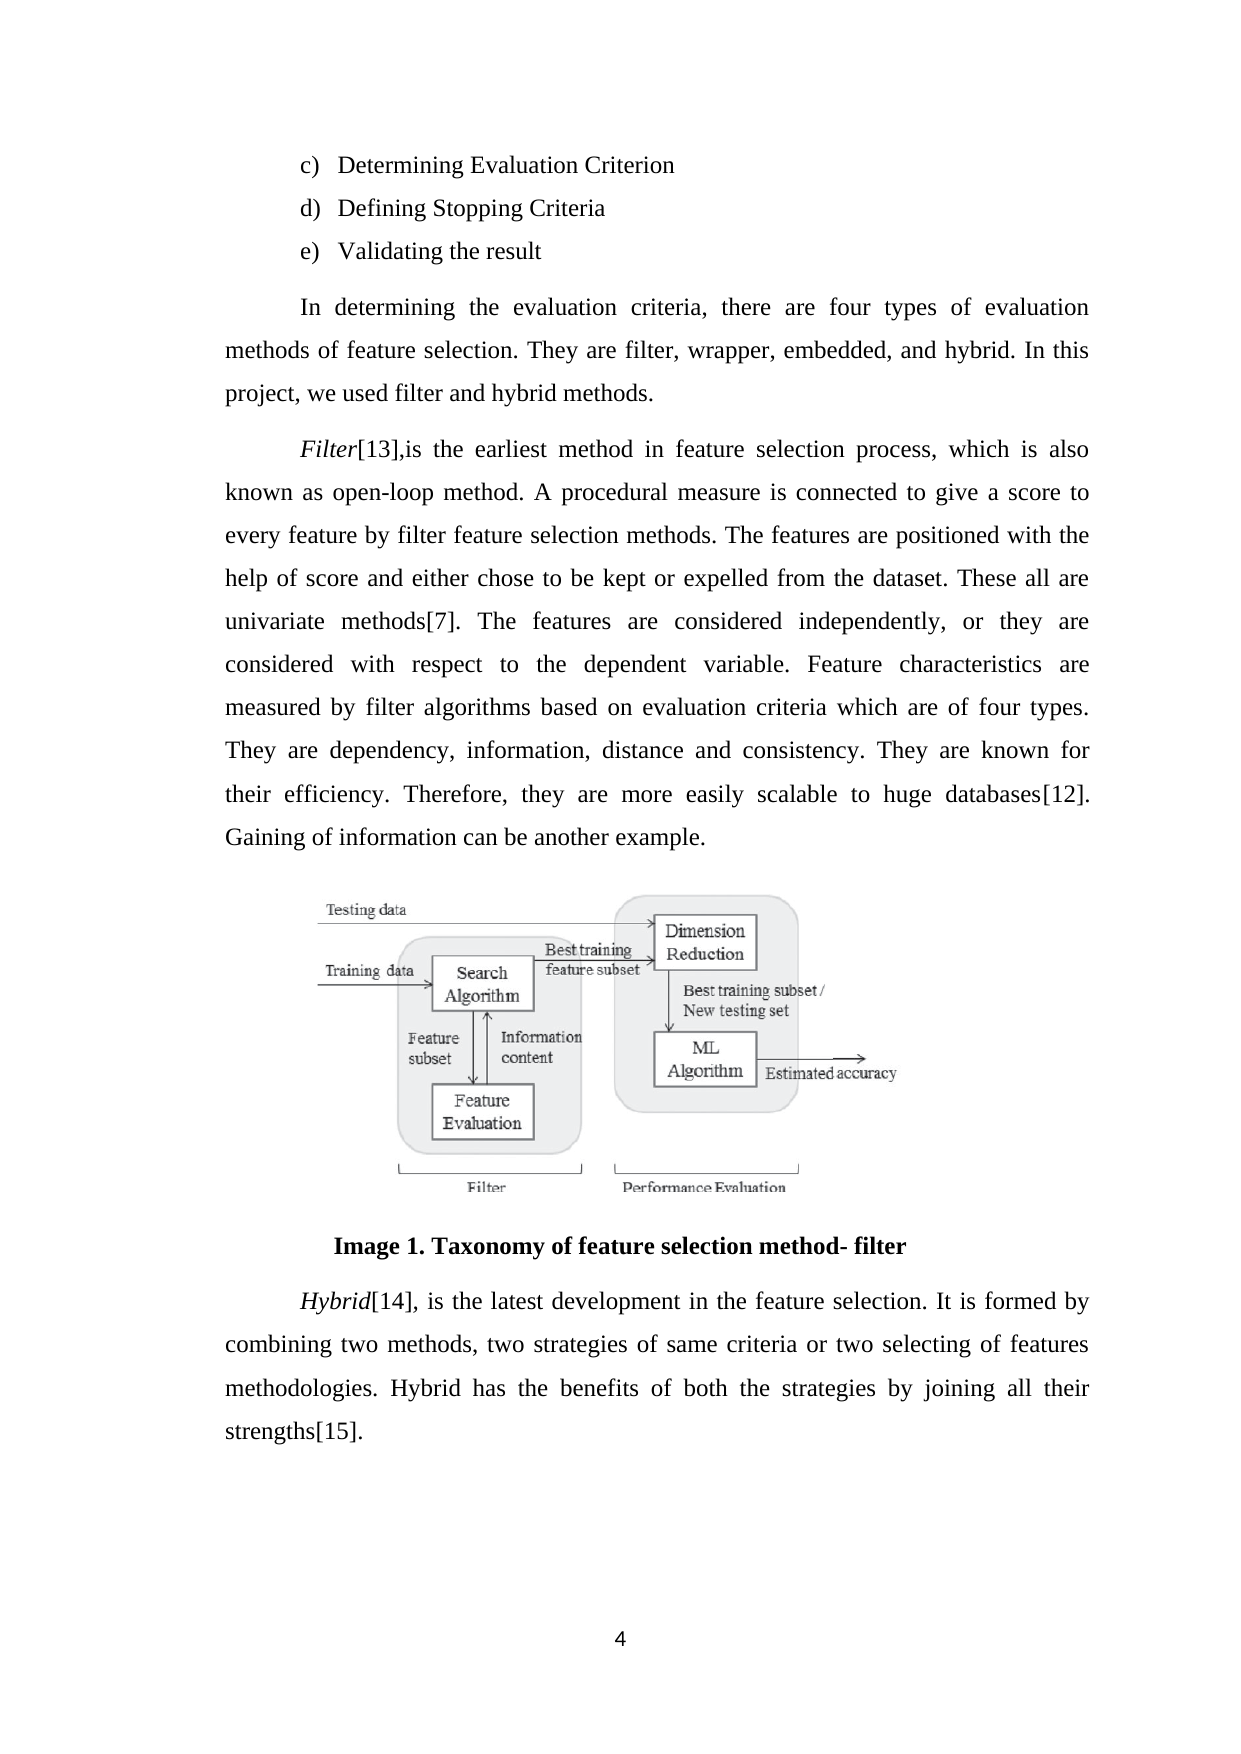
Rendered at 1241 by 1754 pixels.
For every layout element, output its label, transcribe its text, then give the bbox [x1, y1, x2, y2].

text Image 1. Taxonomy of feature selection method- filter [150, 1231, 1090, 1259]
text Filter[13],is the earliest method in feature selection process, which is also known as open-loop method. A procedural measure is connected to give a score to every feature by filter feature selection methods. The features are positioned with the help of score and either chose to be kept or expelled from the dataset. These all are univariate methods[7]. The features are considered independently, or they are considered with respect to the dependent variable. Feature characteristics are measured by filter algorithms based on evaluation criteria which are of four types. They are dependency, information, distance and consistency. They are known for their efficiency. Therefore, they are more easily scalable to huge databases[12]. Gaining of information can be another example. [225, 434, 1090, 851]
list Defining Stopping Criteria [300, 193, 1090, 222]
list Validating the result [300, 236, 1090, 265]
picture [300, 877, 921, 1205]
list Determining Evaluation Criterion [300, 150, 1090, 179]
text Hybrid[14], is the latest development in the feature selection. It is formed by combining two methods, two strategies of same criteria or two selecting of features methodologies. Hybrid has the benefits of both the strategies by joining all their strengths[15]. [225, 1286, 1090, 1444]
text In determining the evaluation criteria, there are four types of evaluation methods of feature selection. They are filter, wrapper, embedded, and hybrid. In this project, we used filter and hybrid methods. [225, 292, 1090, 407]
